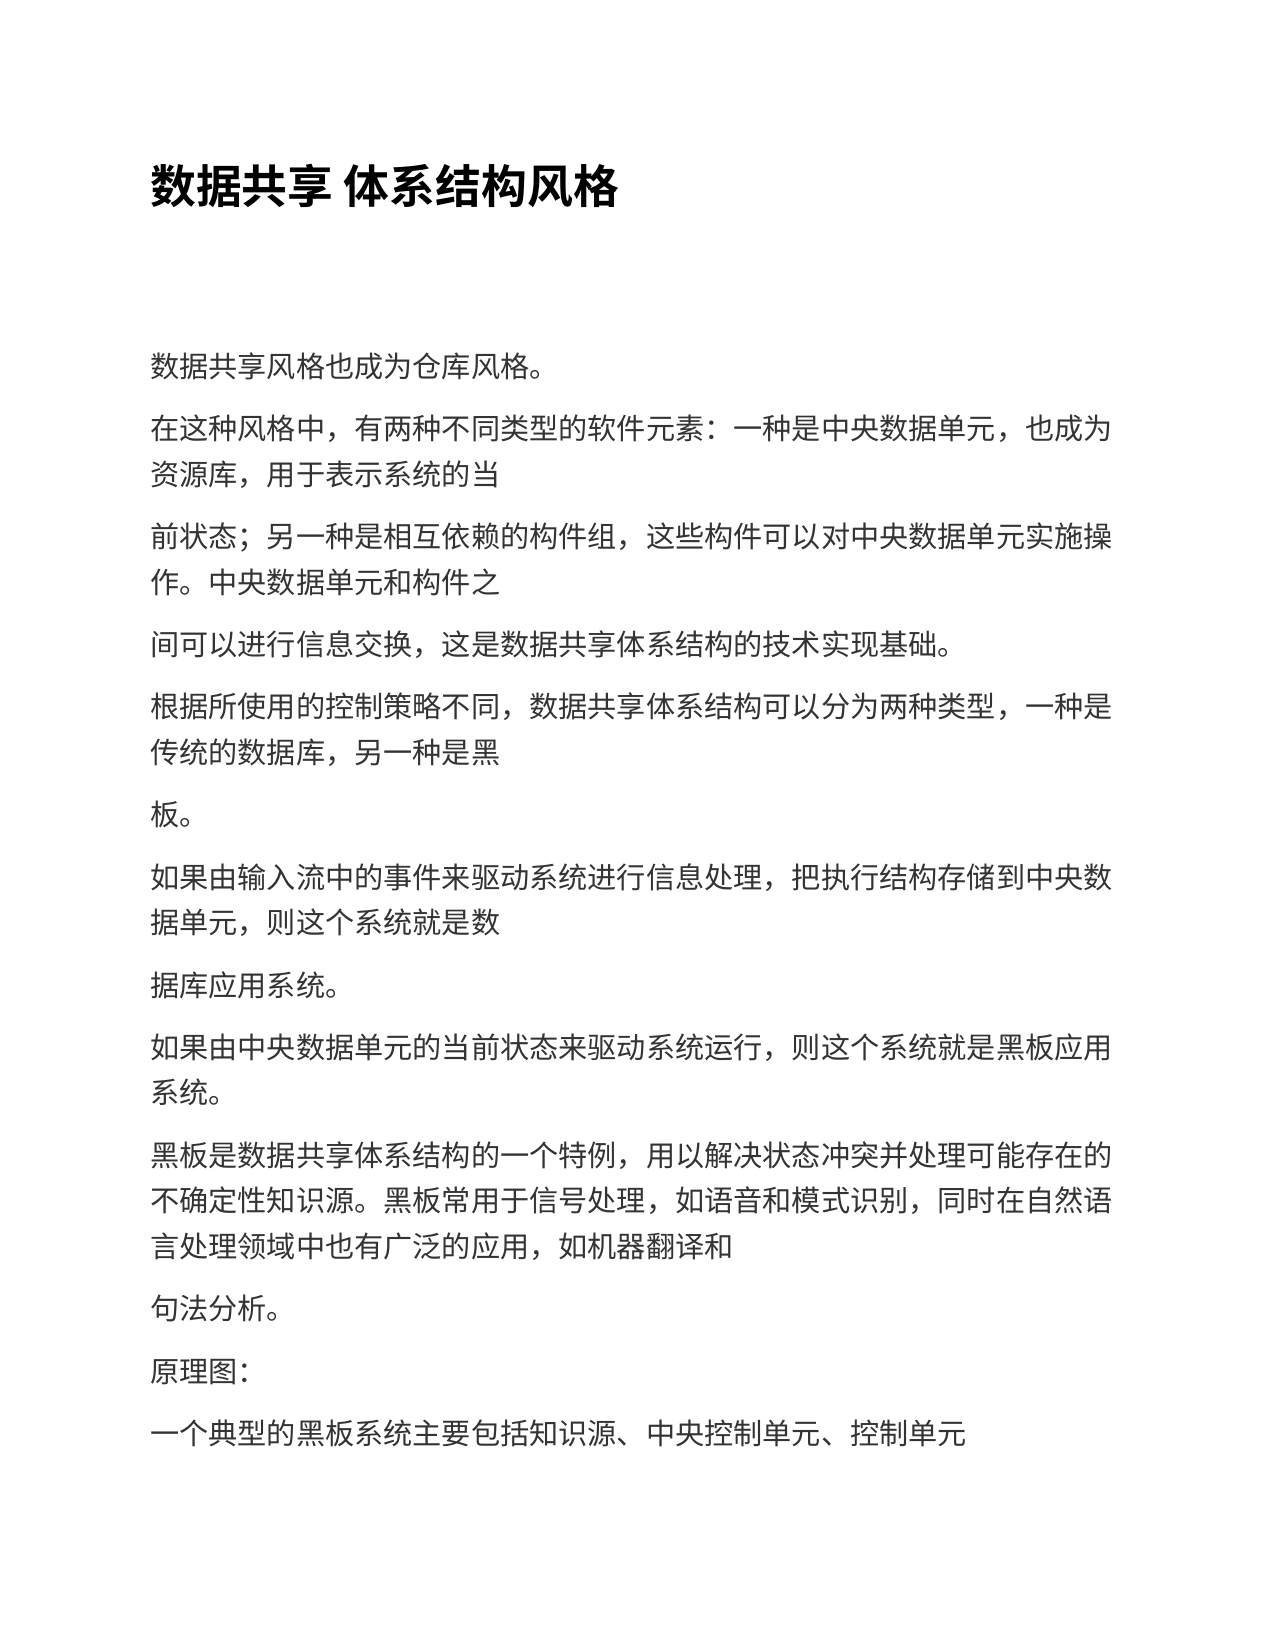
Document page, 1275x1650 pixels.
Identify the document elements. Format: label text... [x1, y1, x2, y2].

text 句法分析。 [150, 1286, 1125, 1328]
subtitle 数据共享 体系结构风格 [150, 150, 1125, 216]
text 黑板是数据共享体系结构的一个特例，用以解决状态冲突并处理可能存在的不确定性知识源。黑板常用于信号处理，如语音和模式识别，同时在自然语言处理领域中也有广泛的应用，如机器翻译和 [150, 1132, 1125, 1266]
text 数据共享风格也成为仓库风格。 [150, 343, 1125, 386]
text 一个典型的黑板系统主要包括知识源、中央控制单元、控制单元 [150, 1410, 1125, 1453]
text 间可以进行信息交换，这是数据共享体系结构的技术实现基础。 [150, 622, 1125, 664]
text 据库应用系统。 [150, 962, 1125, 1004]
text 如果由输入流中的事件来驱动系统进行信息处理，把执行结构存储到中央数据单元，则这个系统就是数 [150, 854, 1125, 942]
text 原理图： [150, 1348, 1125, 1390]
text 前状态；另一种是相互依赖的构件组，这些构件可以对中央数据单元实施操作。中央数据单元和构件之 [150, 514, 1125, 602]
text 在这种风格中，有两种不同类型的软件元素：一种是中央数据单元，也成为资源库，用于表示系统的当 [150, 406, 1125, 494]
text 板。 [150, 792, 1125, 834]
text 如果由中央数据单元的当前状态来驱动系统运行，则这个系统就是黑板应用系统。 [150, 1024, 1125, 1112]
text 根据所使用的控制策略不同，数据共享体系结构可以分为两种类型，一种是传统的数据库，另一种是黑 [150, 684, 1125, 772]
